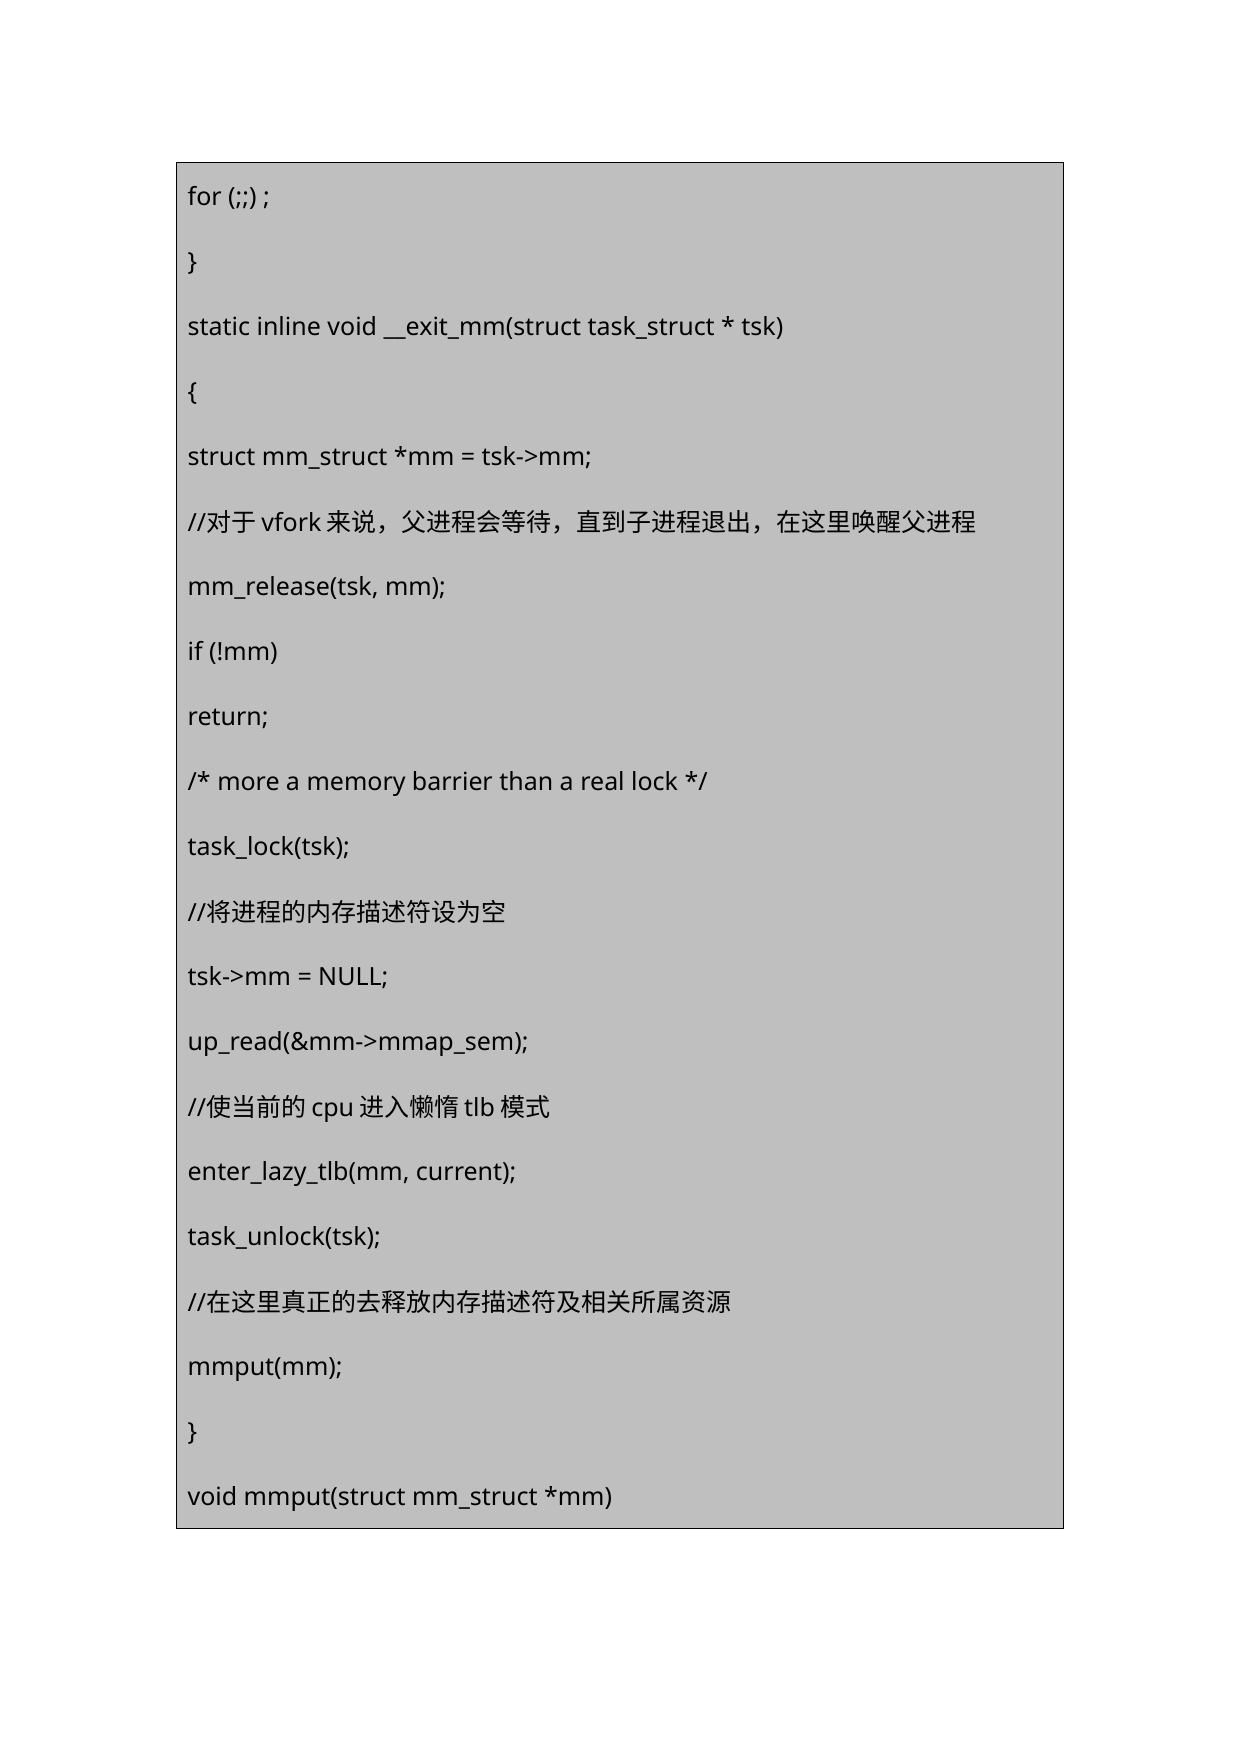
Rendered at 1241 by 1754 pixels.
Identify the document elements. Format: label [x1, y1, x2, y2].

table_header [177, 163, 1063, 1528]
